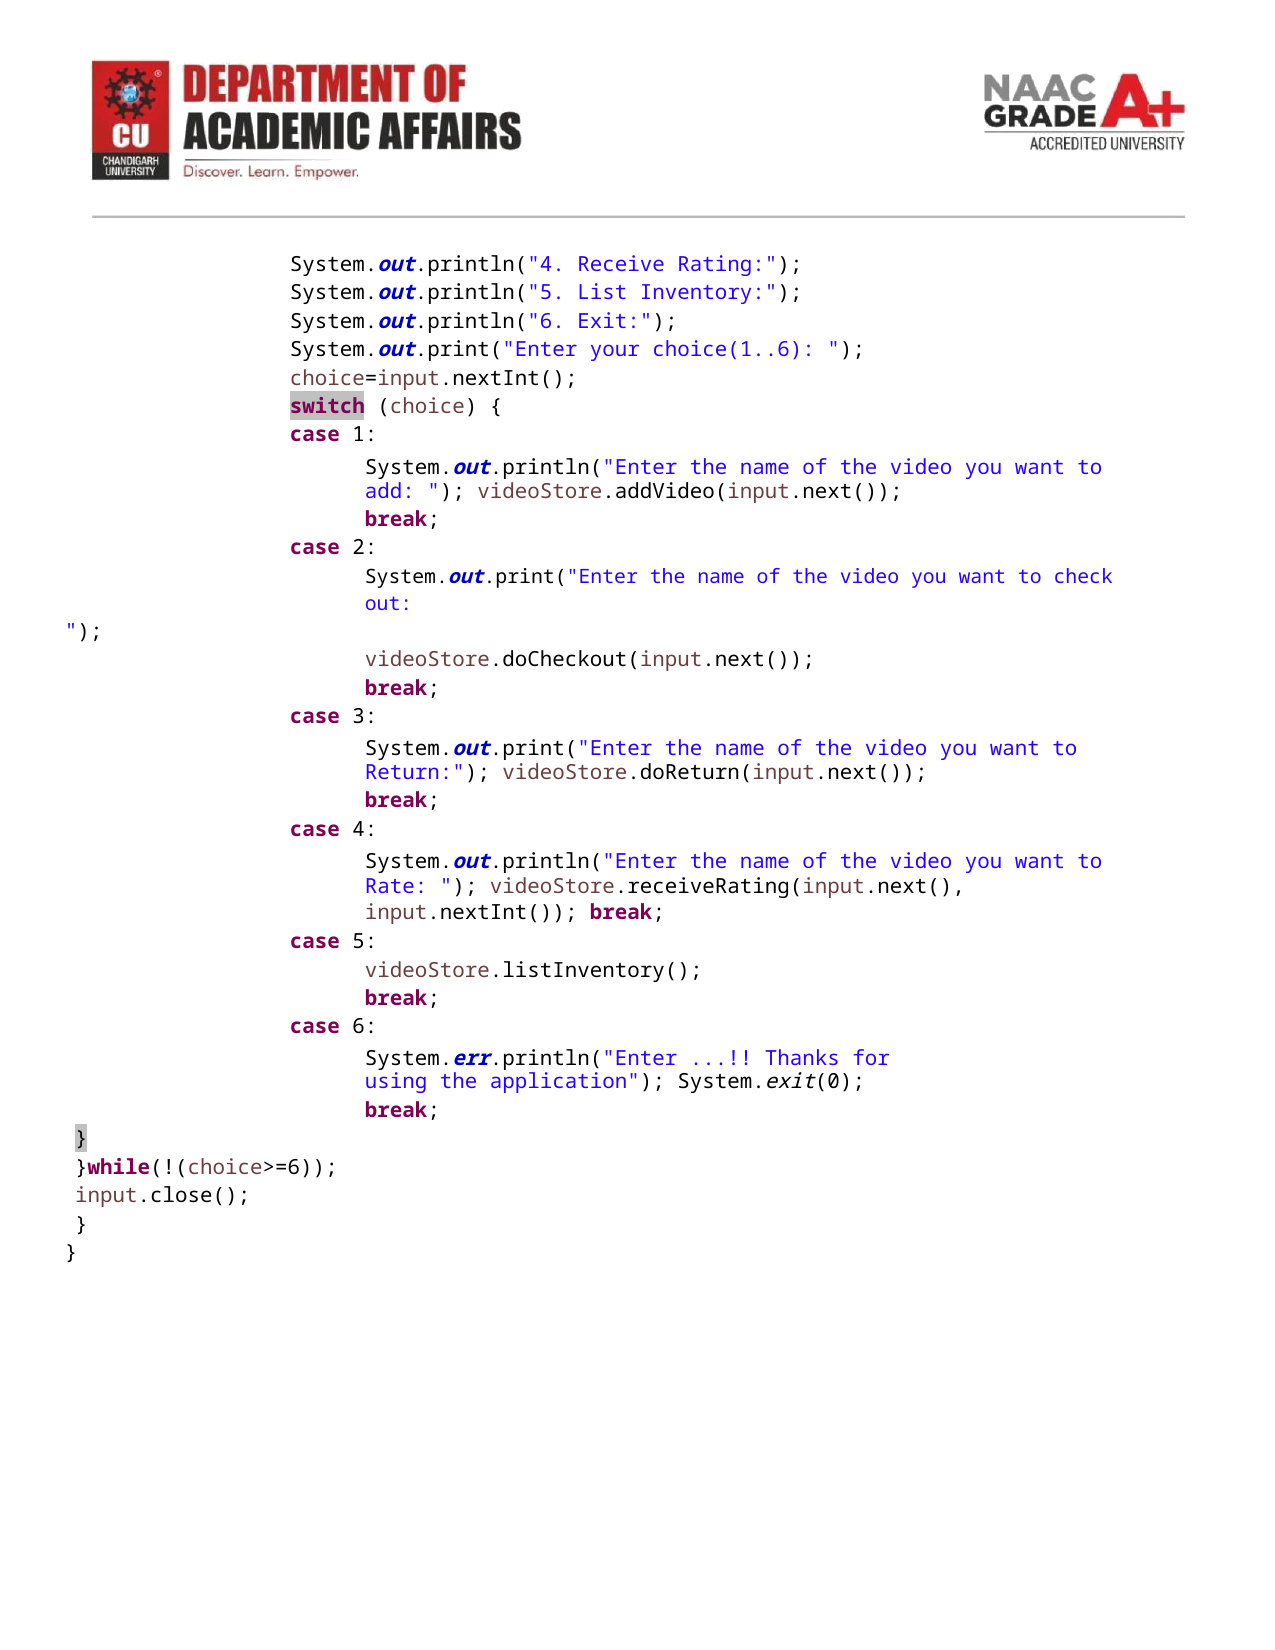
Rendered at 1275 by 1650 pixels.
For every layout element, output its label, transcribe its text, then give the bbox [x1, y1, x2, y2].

text input.close(); [75, 1180, 1144, 1209]
text System.out.print("Enter the name of the video you want to check out: [364, 562, 1144, 616]
text case 1: [289, 419, 1144, 448]
text choice=input.nextInt(); [289, 363, 1144, 391]
text switch (choice) { [364, 391, 1144, 419]
text System.err.println("Enter ...!! Thanks for using the application"); System.exit(0); [364, 1046, 960, 1095]
text System.out.println("5. List Inventory:"); [289, 277, 1144, 306]
text break; [364, 1095, 1144, 1123]
text System.out.println("4. Receive Rating:"); [289, 249, 1144, 277]
text videoStore.listInventory(); [364, 954, 1144, 983]
text videoStore.doCheckout(input.next()); [364, 644, 1144, 673]
text System.out.println("Enter the name of the video you want to add: "); videoStore.addVideo(input.next()); [364, 454, 1144, 504]
text }while(!(choice>=6)); [75, 1152, 1144, 1180]
text break; [364, 673, 1144, 701]
text System.out.print("Enter your choice(1..6): "); [289, 334, 1144, 363]
text } [75, 1209, 1144, 1237]
picture [64, 0, 1275, 218]
text System.out.print("Enter the name of the video you want to Return:"); videoStore.doReturn(input.next()); [364, 736, 1144, 785]
text System.out.println("6. Exit:"); [289, 306, 1144, 334]
text "); [64, 616, 1144, 644]
text case 6: [289, 1011, 1144, 1039]
text System.out.println("Enter the name of the video you want to Rate: "); videoStore.receiveRating(input.next(), input.nextInt()); break; [364, 848, 1108, 926]
text } [64, 1237, 1144, 1266]
text } [75, 1123, 1144, 1152]
text case 3: [289, 701, 1144, 729]
text case 2: [289, 532, 1144, 561]
text break; [364, 983, 1144, 1011]
text break; [364, 785, 1144, 814]
text case 5: [289, 926, 1144, 954]
text case 4: [289, 814, 1144, 842]
text break; [364, 504, 1144, 532]
